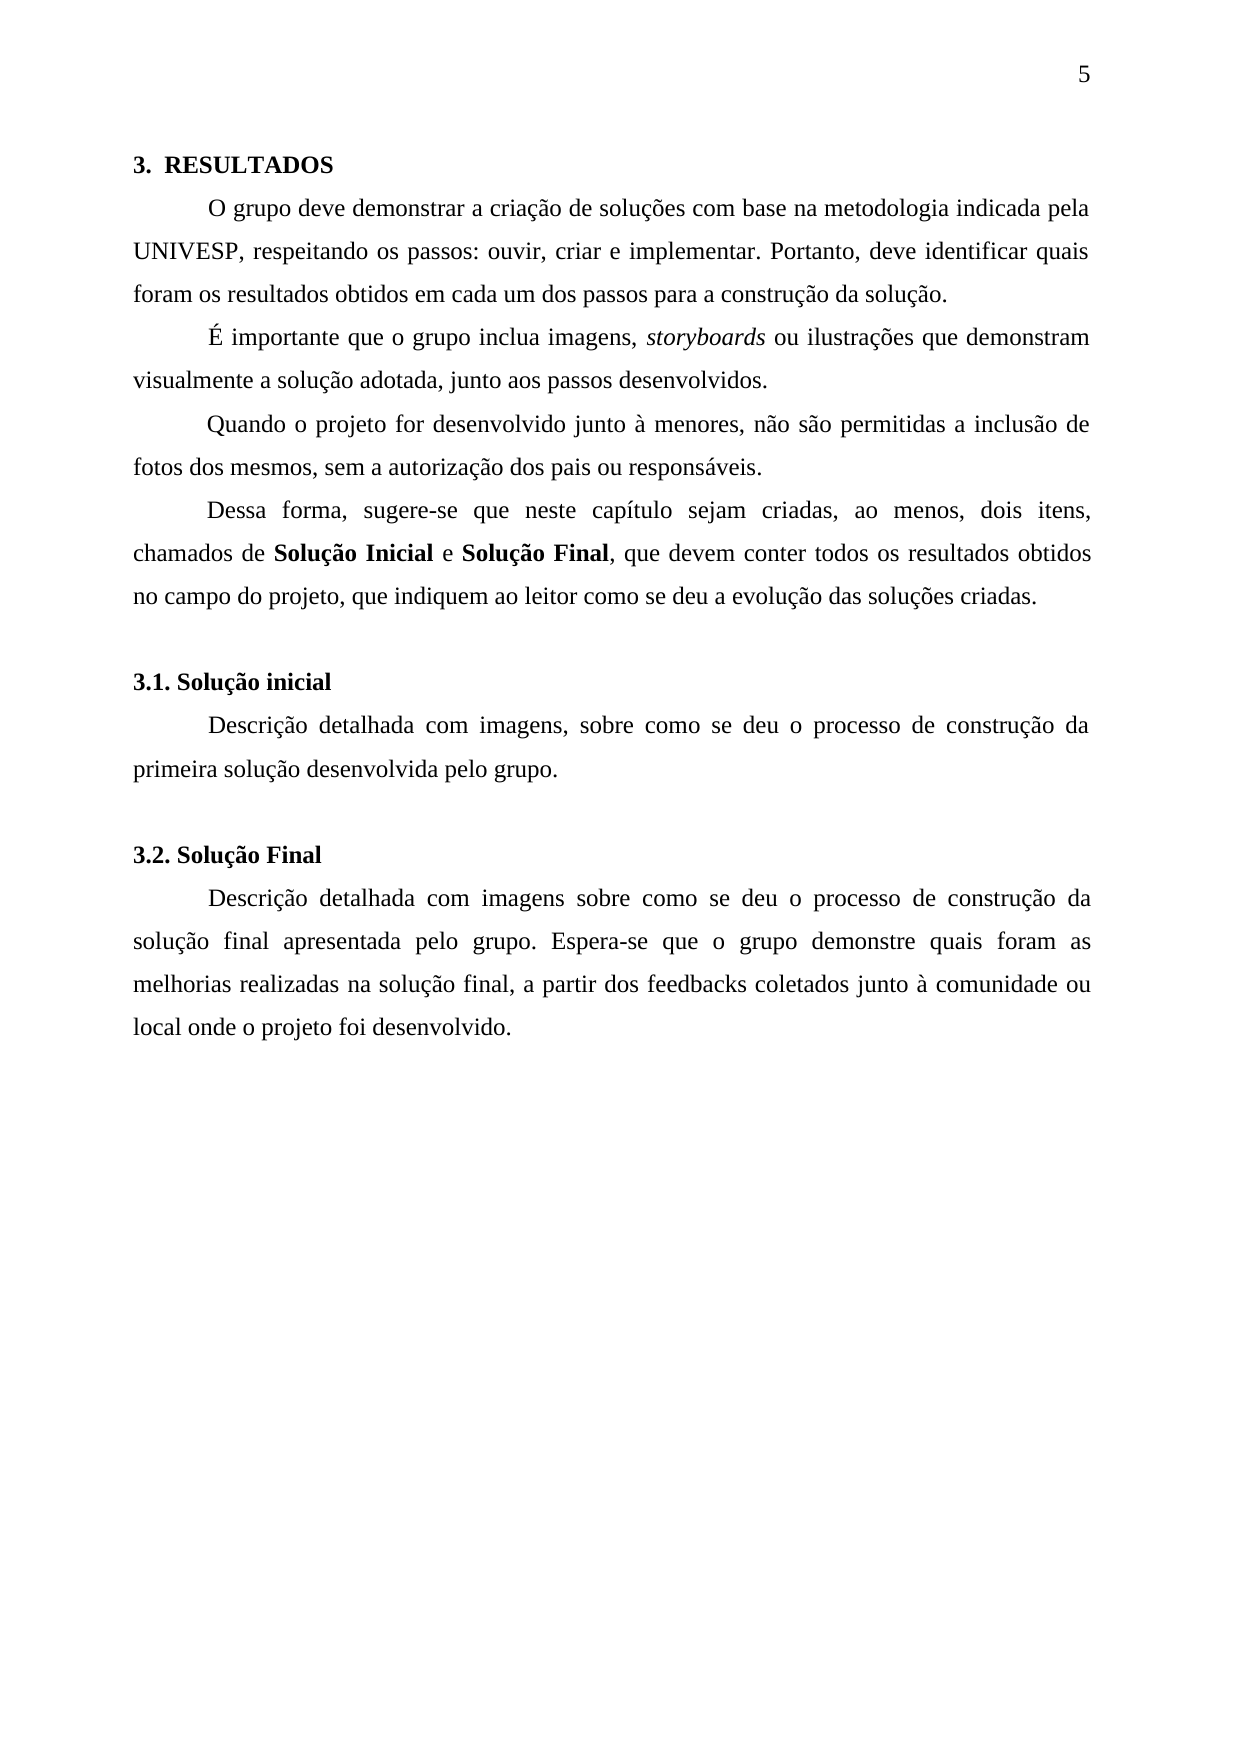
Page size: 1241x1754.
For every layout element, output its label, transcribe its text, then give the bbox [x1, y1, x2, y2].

text Descrição detalhada com imagens, sobre como se deu o processo de construção da primeira solução desenvolvida pelo grupo. [133, 711, 1090, 782]
text Dessa forma, sugere-se que neste capítulo sejam criadas, ao menos, dois itens, chamados de Solução Inicial e Solução Final, que devem conter todos os resultados obtidos no campo do projeto, que indiquem ao leitor como se deu a evolução das soluções criadas. [133, 495, 1092, 610]
text Descrição detalhada com imagens sobre como se deu o processo de construção da solução final apresentada pelo grupo. Espera-se que o grupo demonstre quais foram as melhorias realizadas na solução final, a partir dos feedbacks coletados junto à comunidade ou local onde o projeto foi desenvolvido. [133, 883, 1092, 1041]
subtitle 3. RESULTADOS [133, 150, 1090, 179]
subtitle 3.1. Solução inicial [133, 667, 1090, 696]
subtitle 3.2. Solução Final [133, 840, 1090, 869]
text É importante que o grupo inclua imagens, storyboards ou ilustrações que demonstram visualmente a solução adotada, junto aos passos desenvolvidos. [133, 322, 1090, 394]
text Quando o projeto for desenvolvido junto à menores, não são permitidas a inclusão de fotos dos mesmos, sem a autorização dos pais ou responsáveis. [133, 409, 1090, 481]
text O grupo deve demonstrar a criação de soluções com base na metodologia indicada pela UNIVESP, respeitando os passos: ouvir, criar e implementar. Portanto, deve identificar quais foram os resultados obtidos em cada um dos passos para a construção da solução. [133, 193, 1090, 308]
